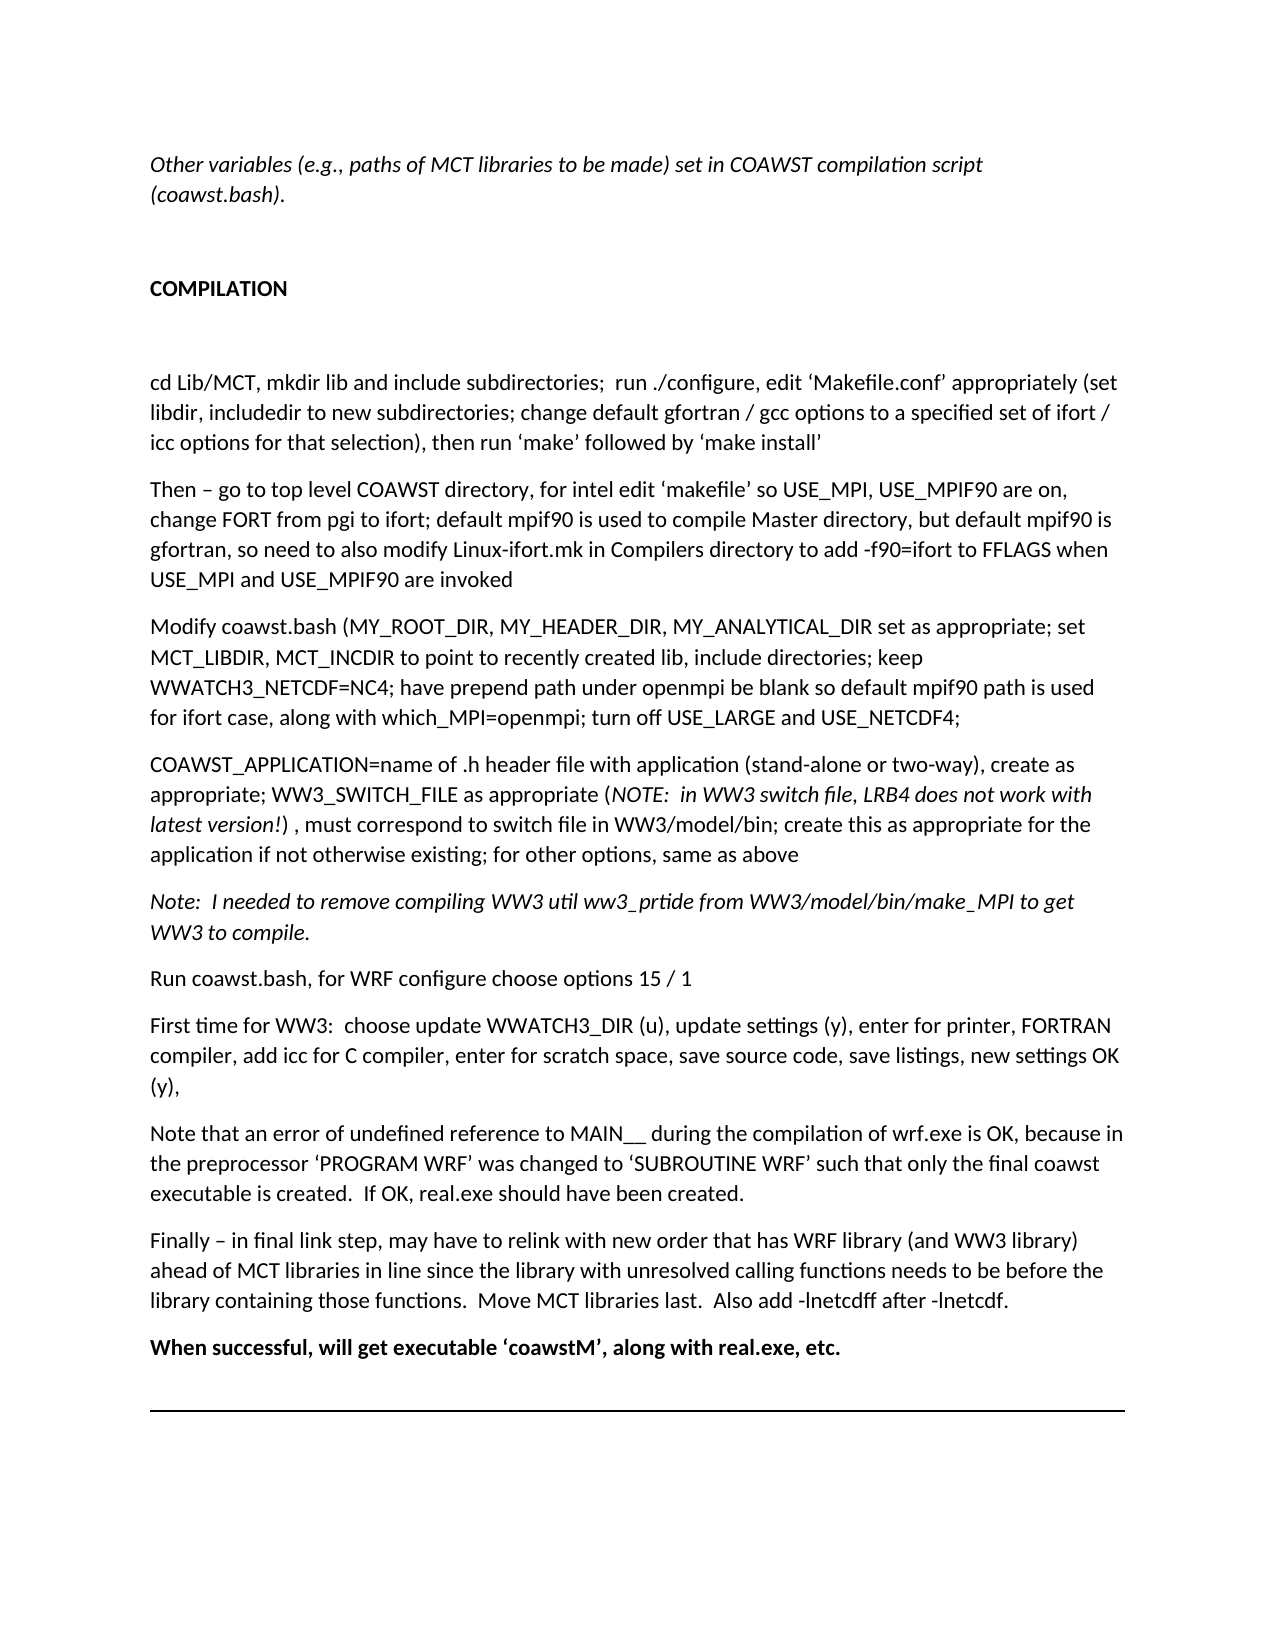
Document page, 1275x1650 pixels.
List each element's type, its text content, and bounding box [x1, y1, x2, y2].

text COAWST_APPLICATION=name of .h header file with application (stand-alone or two-way), create as appropriate; WW3_SWITCH_FILE as appropriate (NOTE: in WW3 switch file, LRB4 does not work with latest version!) , must correspond to switch file in WW3/model/bin; create this as appropriate for the application if not otherwise existing; for other options, same as above [150, 750, 1125, 869]
text Note: I needed to remove compiling WW3 util ww3_prtide from WW3/model/bin/make_MPI to get WW3 to compile. [150, 887, 1125, 946]
text Other variables (e.g., paths of MCT libraries to be made) set in COAWST compilation script (coawst.bash). [150, 150, 1125, 208]
text Finally – in final link step, may have to relink with new order that has WRF library (and WW3 library) ahead of MCT libraries in line since the library with unresolved calling functions needs to be before the library containing those functions. Move MCT libraries last. Also add -lnetcdff after -lnetcdf. [150, 1226, 1125, 1314]
text COMPILATION [150, 274, 1125, 302]
text First time for WW3: choose update WWATCH3_DIR (u), update settings (y), enter for printer, FORTRAN compiler, add icc for C compiler, enter for scratch space, save source code, save listings, new settings OK (y), [150, 1011, 1125, 1100]
text When successful, will get executable ‘coawstM’, along with real.exe, etc. [150, 1333, 1125, 1361]
text Run coawst.bash, for WRF configure choose options 15 / 1 [150, 964, 1125, 993]
text Then – go to top level COAWST directory, for intel edit ‘makefile’ so USE_MPI, USE_MPIF90 are on, change FORT from pgi to ifort; default mpif90 is used to compile Master directory, but default mpif90 is gfortran, so need to also modify Linux-ifort.mk in Compilers directory to add -f90=ifort to FFLAGS when USE_MPI and USE_MPIF90 are invoked [150, 475, 1125, 594]
text cd Lib/MCT, mkdir lib and include subdirectories; run ./configure, edit ‘Makefile.conf’ appropriately (set libdir, includedir to new subdirectories; change default gfortran / gcc options to a specified set of ifort / icc options for that selection), then run ‘make’ followed by ‘make install’ [150, 368, 1125, 456]
text Modify coawst.bash (MY_ROOT_DIR, MY_HEADER_DIR, MY_ANALYTICAL_DIR set as appropriate; set MCT_LIBDIR, MCT_INCDIR to point to recently created lib, include directories; keep WWATCH3_NETCDF=NC4; have prepend path under openmpi be blank so default mpif90 path is used for ifort case, along with which_MPI=openmpi; turn off USE_LARGE and USE_NETCDF4; [150, 612, 1125, 731]
text Note that an error of undefined reference to MAIN__ during the compilation of wrf.exe is OK, because in the preprocessor ‘PROGRAM WRF’ was changed to ‘SUBROUTINE WRF’ such that only the final coawst executable is created. If OK, real.exe should have been created. [150, 1119, 1125, 1207]
